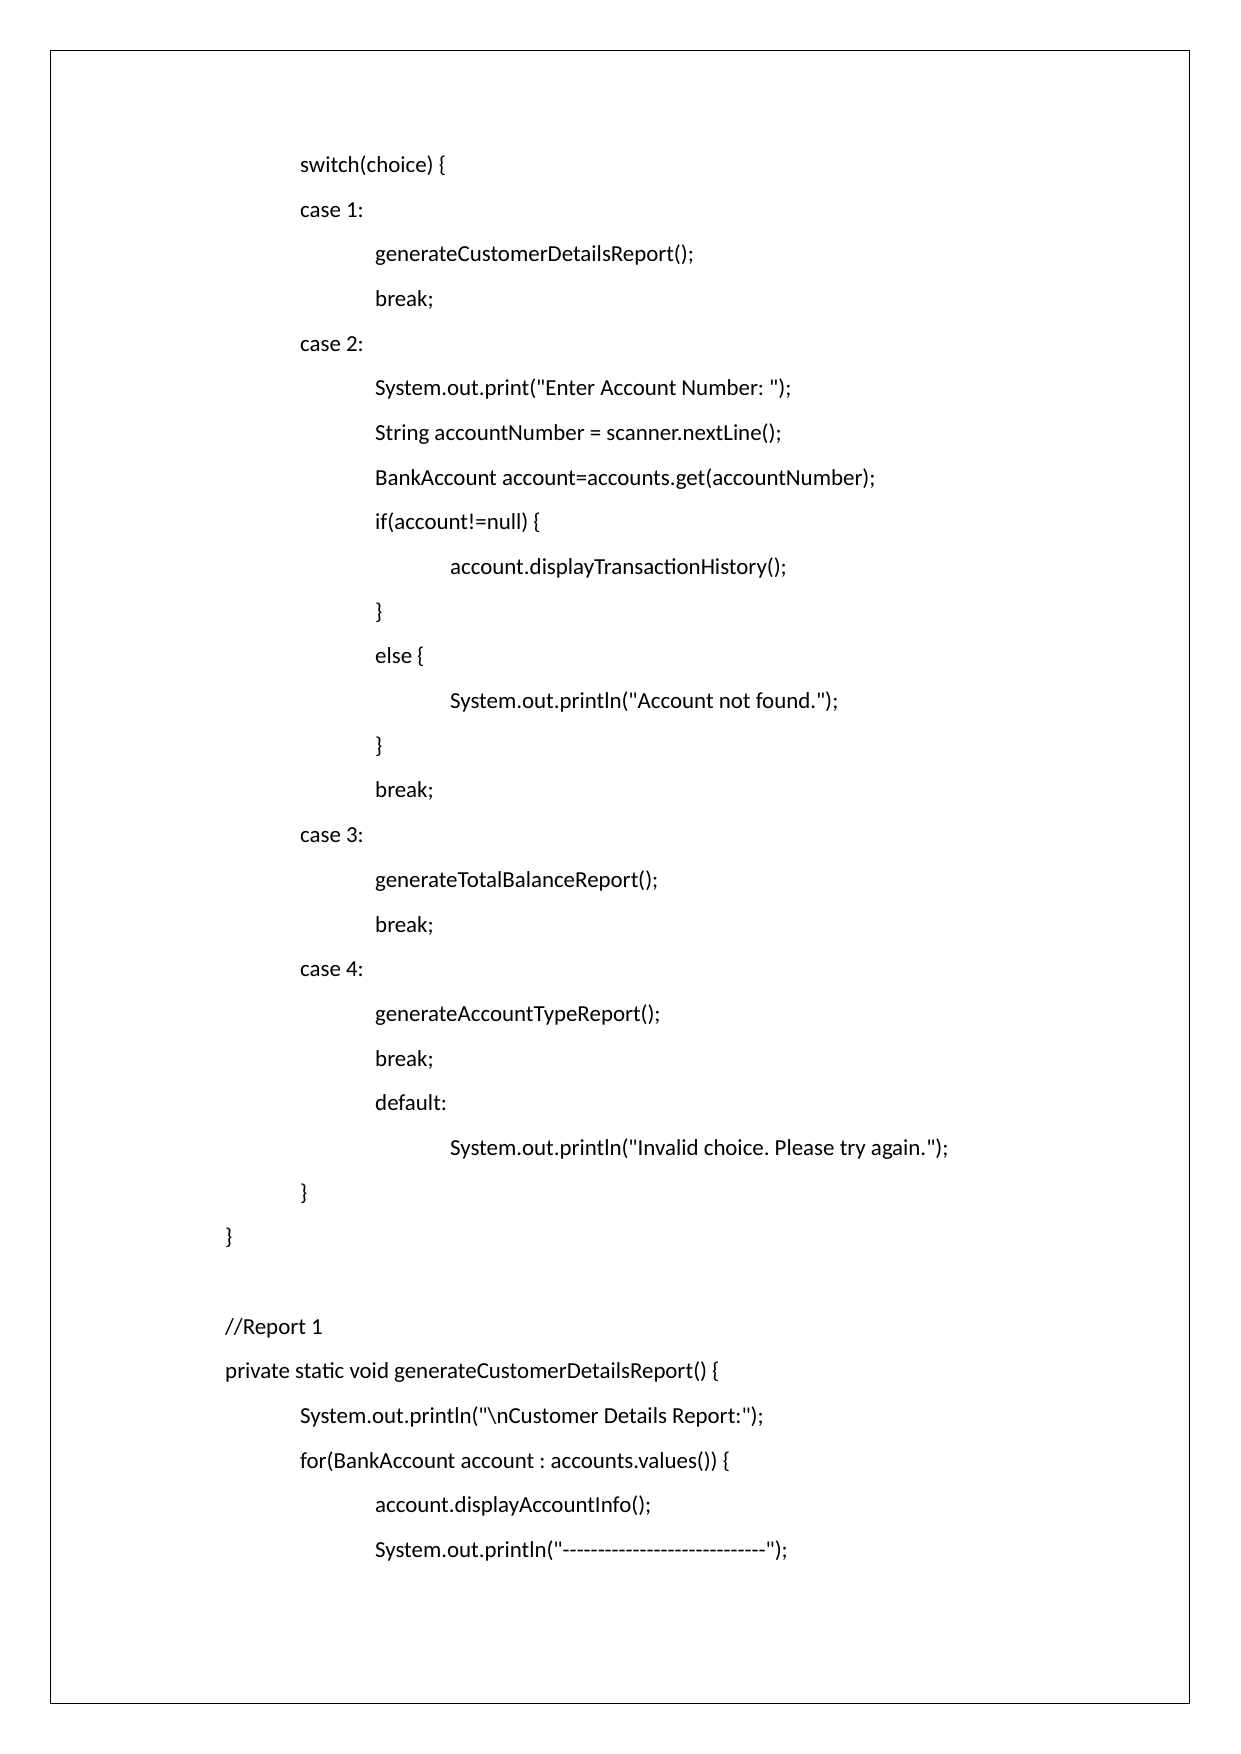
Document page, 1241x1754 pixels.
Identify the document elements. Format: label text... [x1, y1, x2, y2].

text generateAccountTypeReport(); [150, 999, 1090, 1027]
text account.displayAccountInfo(); [150, 1491, 1090, 1519]
text case 4: [150, 954, 1090, 982]
text BankAccount account=accounts.get(accountNumber); [150, 463, 1090, 491]
text case 1: [150, 195, 1090, 223]
text } [150, 1178, 1090, 1206]
text if(account!=null) { [150, 507, 1090, 536]
text System.out.println("-----------------------------"); [150, 1535, 1090, 1563]
text switch(choice) { [150, 150, 1090, 178]
text account.displayTransactionHistory(); [150, 552, 1090, 580]
text } [150, 1222, 1090, 1251]
text for(BankAccount account : accounts.values()) { [150, 1446, 1090, 1474]
text //Report 1 [150, 1312, 1090, 1340]
text case 3: [150, 820, 1090, 848]
text String accountNumber = scanner.nextLine(); [150, 418, 1090, 446]
text else { [150, 642, 1090, 669]
text System.out.println("\nCustomer Details Report:"); [150, 1401, 1090, 1429]
text break; [150, 1044, 1090, 1072]
text default: [150, 1088, 1090, 1116]
text generateTotalBalanceReport(); [150, 865, 1090, 893]
text } [150, 597, 1090, 625]
text System.out.println("Account not found."); [150, 686, 1090, 714]
text private static void generateCustomerDetailsReport() { [150, 1357, 1090, 1384]
text break; [150, 284, 1090, 312]
text break; [150, 910, 1090, 938]
text System.out.println("Invalid choice. Please try again."); [150, 1133, 1090, 1161]
text break; [150, 776, 1090, 804]
text } [150, 731, 1090, 759]
text System.out.print("Enter Account Number: "); [150, 373, 1090, 401]
text generateCustomerDetailsReport(); [150, 239, 1090, 267]
text case 2: [150, 329, 1090, 357]
